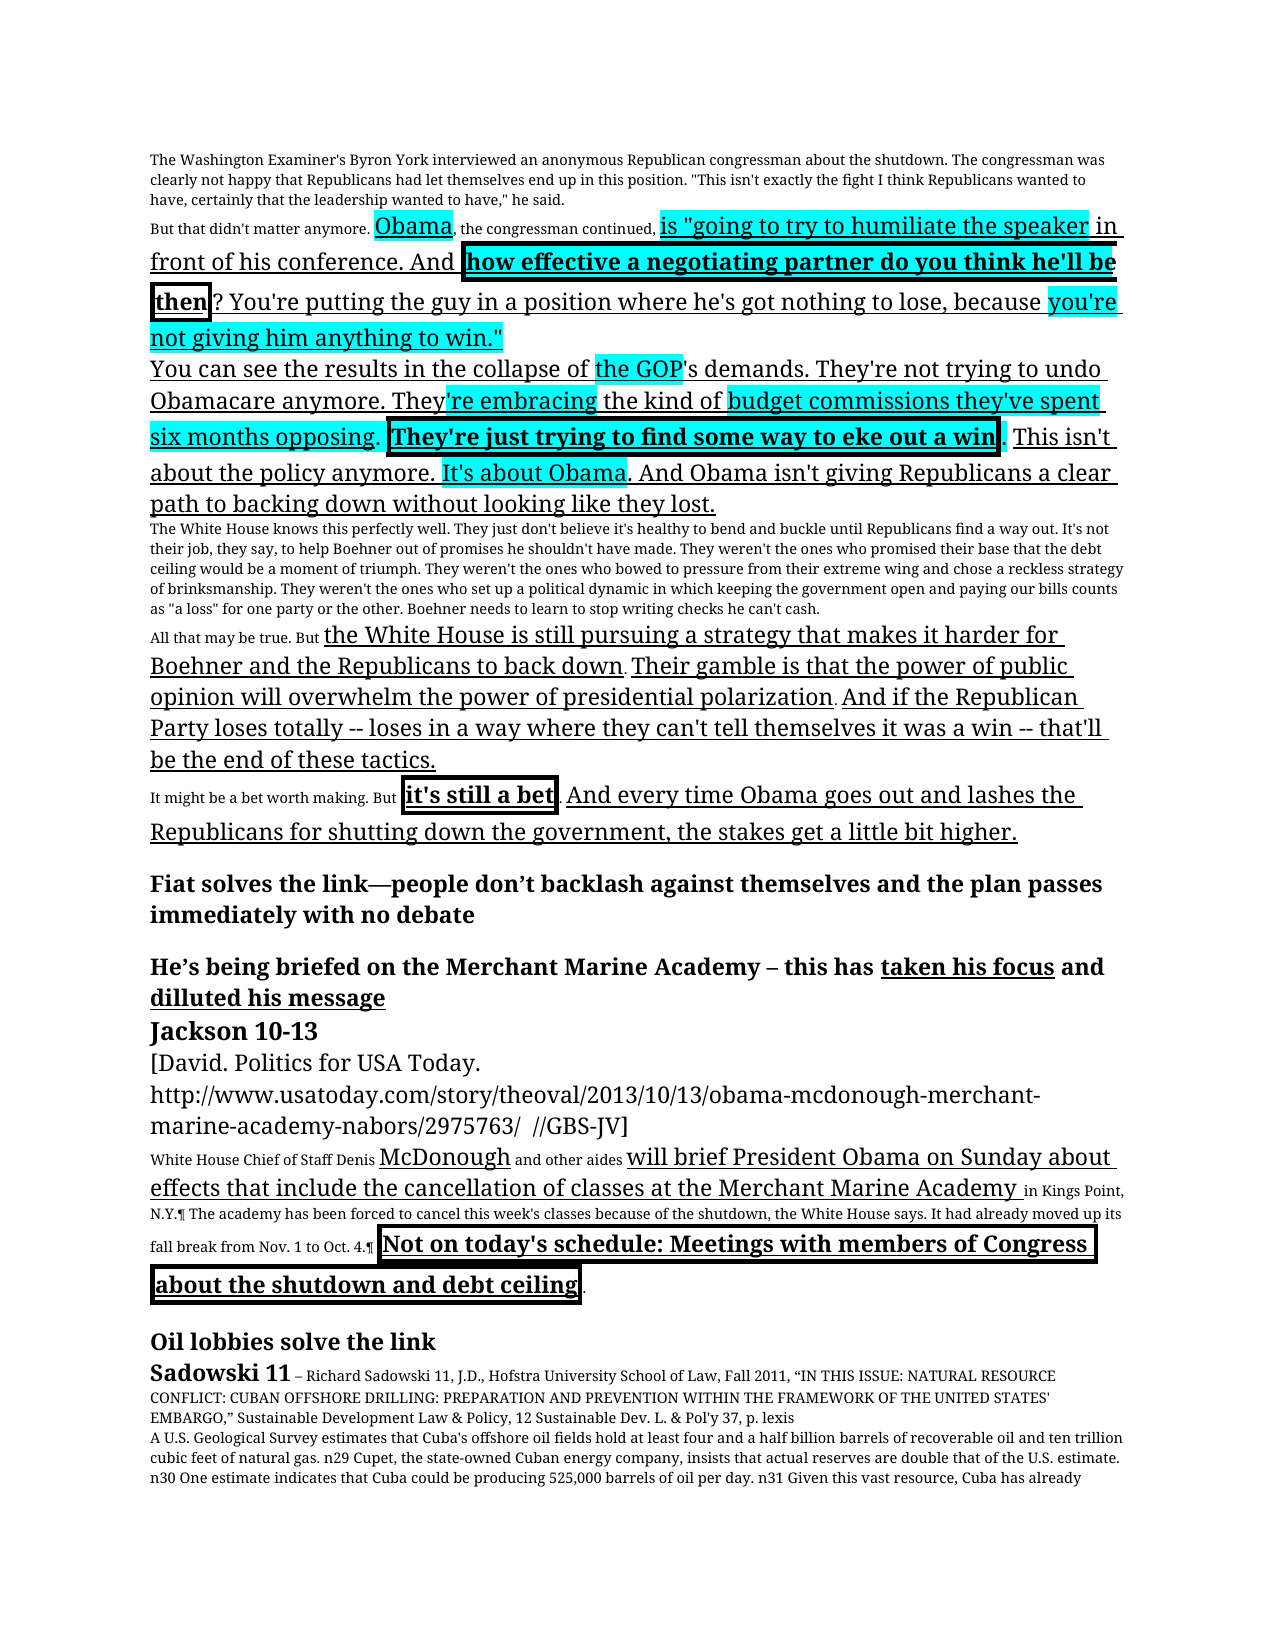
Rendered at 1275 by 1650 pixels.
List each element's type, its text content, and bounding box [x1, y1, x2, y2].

subtitle He’s being briefed on the Merchant Marine Academy – this has taken his focus and dilluted his message [150, 951, 1125, 1013]
subtitle Oil lobbies solve the link [150, 1326, 1125, 1357]
text But that didn't matter anymore. Obama, the congressman continued, is "going to try to humiliate the speaker in front of his conference. And how effective a negotiating partner do you think he'll be then? You're putting the guy in a position where he's got nothing to lose, because you're not giving him anything to win." [150, 210, 1125, 353]
text Sadowski 11 – Richard Sadowski 11, J.D., Hofstra University School of Law, Fall 2011, “IN THIS ISSUE: NATURAL RESOURCE CONFLICT: CUBAN OFFSHORE DRILLING: PREPARATION AND PREVENTION WITHIN THE FRAMEWORK OF THE UNITED STATES' EMBARGO,” Sustainable Development Law & Policy, 12 Sustainable Dev. L. & Pol'y 37, p. lexis [150, 1357, 1125, 1428]
text [David. Politics for USA Today. http://www.usatoday.com/story/theoval/2013/10/13/obama-mcdonough-merchant-marine-academy-nabors/2975763/ //GBS-JV] [150, 1047, 1125, 1141]
text The Washington Examiner's Byron York interviewed an anonymous Republican congressman about the shutdown. The congressman was clearly not happy that Republicans had let themselves end up in this position. "This isn't exactly the fight I think Republicans wanted to have, certainly that the leadership wanted to have," he said. [150, 150, 1125, 210]
text All that may be true. But the White House is still pursuing a strategy that makes it harder for Boehner and the Republicans to back down. Their gamble is that the power of public opinion will overwhelm the power of presidential polarization. And if the Republican Party loses totally -- loses in a way where they can't tell themselves it was a win -- that'll be the end of these tactics. [150, 618, 1125, 775]
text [150, 1428, 1125, 1488]
text The White House knows this perfectly well. They just don't believe it's healthy to bend and buckle until Republicans find a way out. It's not their job, they say, to help Boehner out of promises he shouldn't have made. They weren't the ones who promised their base that the debt ceiling would be a moment of triumph. They weren't the ones who bowed to pressure from their extreme wing and chose a reckless strategy of brinksmanship. They weren't the ones who set up a political dynamic in which keeping the government open and paying our bills counts as "a loss" for one party or the other. Boehner needs to learn to stop writing checks he can't cash. [150, 519, 1125, 618]
text Jackson 10-13 [150, 1013, 1125, 1047]
text You can see the results in the collapse of the GOP's demands. They're not trying to undo Obamacare anymore. They're embracing the kind of budget commissions they've spent six months opposing. They're just trying to find some way to eke out a win. This isn't about the policy anymore. It's about Obama. And Obama isn't giving Republicans a clear path to backing down without looking like they lost. [150, 353, 1125, 519]
text White House Chief of Staff Denis McDonough and other aides will brief President Obama on Sunday about effects that include the cancellation of classes at the Merchant Marine Academy in Kings Point, N.Y.¶ The academy has been forced to cancel this week's classes because of the shutdown, the White House says. It had already moved up its fall break from Nov. 1 to Oct. 4.¶ Not on today's schedule: Meetings with members of Congress about the shutdown and debt ceiling. [150, 1141, 1125, 1305]
text It might be a bet worth making. But it's still a bet. And every time Obama goes out and lashes the Republicans for shutting down the government, the stakes get a little bit higher. [150, 775, 1125, 847]
subtitle Fiat solves the link—people don’t backlash against themselves and the plan passes immediately with no debate [150, 867, 1125, 930]
